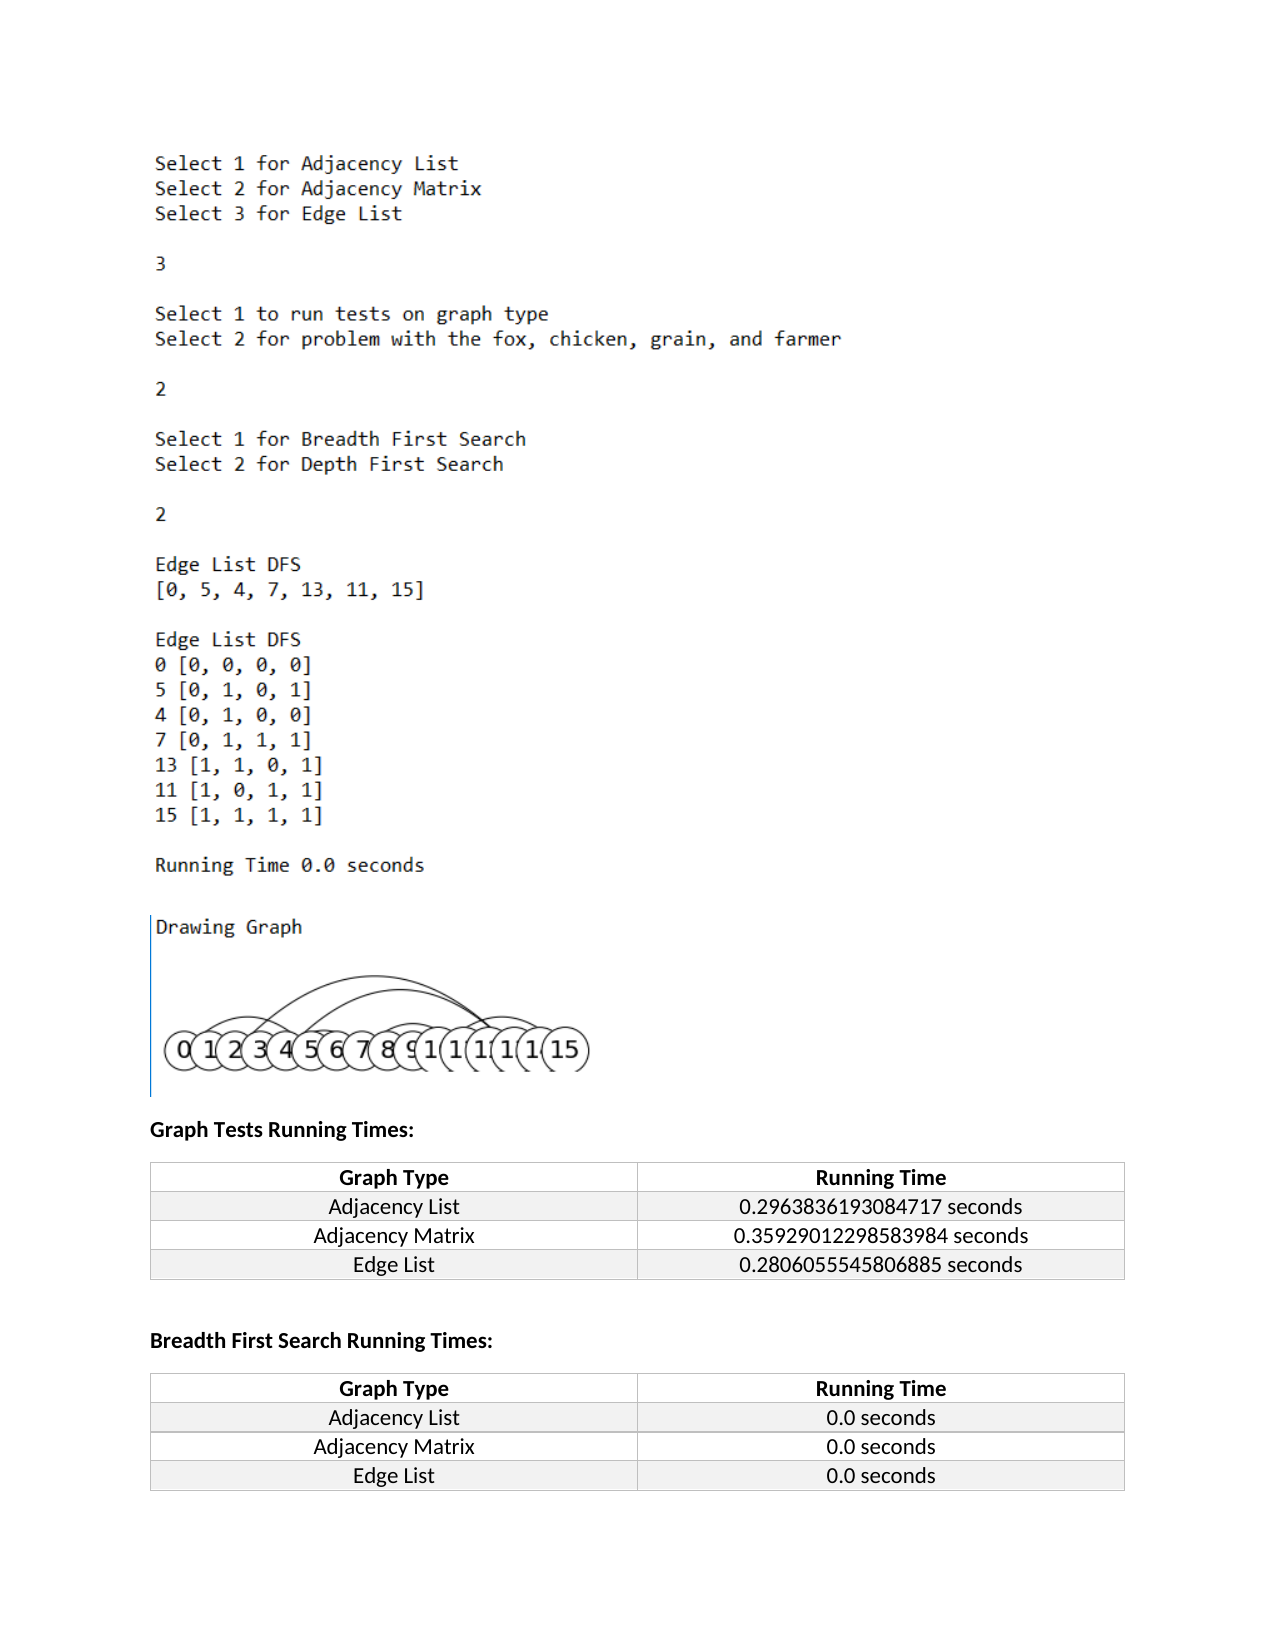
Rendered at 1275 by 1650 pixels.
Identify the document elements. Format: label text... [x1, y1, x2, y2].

table_header Running Time [638, 1374, 1124, 1402]
text Breadth First Search Running Times: [150, 1326, 1125, 1354]
table_header Graph Type [151, 1374, 637, 1402]
table_cell Adjacency Matrix [151, 1433, 637, 1460]
table_cell 0.2963836193084717 seconds [638, 1192, 1124, 1220]
table_cell Adjacency List [151, 1403, 637, 1431]
picture [150, 150, 863, 897]
table_cell Edge List [151, 1461, 637, 1489]
table_header Running Time [638, 1163, 1124, 1191]
picture [150, 915, 622, 1097]
table_cell Edge List [151, 1250, 637, 1278]
table_cell Adjacency Matrix [151, 1221, 637, 1249]
table_header Graph Type [151, 1163, 637, 1191]
table_cell Adjacency List [151, 1192, 637, 1220]
table_cell 0.2806055545806885 seconds [638, 1250, 1124, 1278]
table_cell 0.0 seconds [638, 1433, 1124, 1460]
table_cell 0.0 seconds [638, 1461, 1124, 1489]
text Graph Tests Running Times: [150, 1115, 1125, 1143]
table_cell 0.0 seconds [638, 1403, 1124, 1431]
table_cell 0.35929012298583984 seconds [638, 1221, 1124, 1249]
